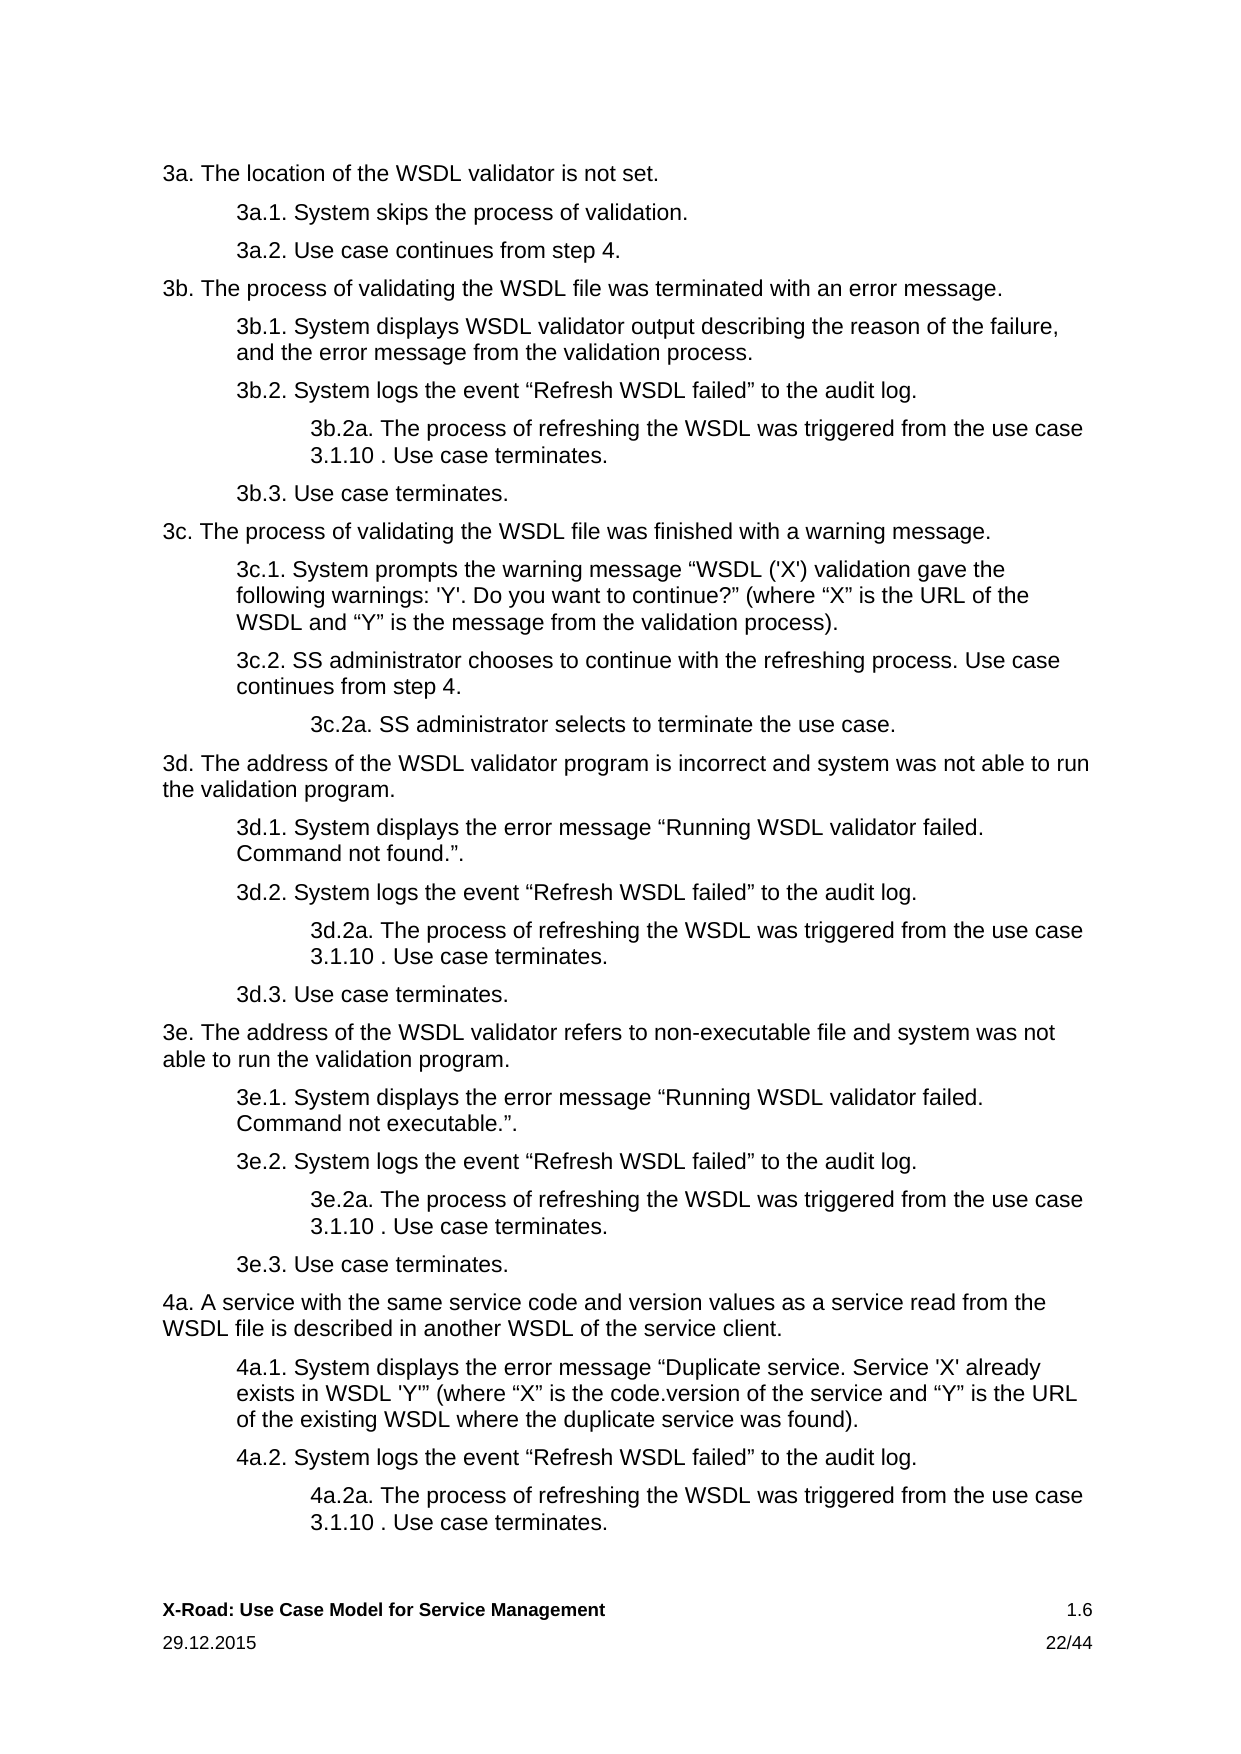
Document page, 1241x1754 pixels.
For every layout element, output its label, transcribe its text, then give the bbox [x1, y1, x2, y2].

text 3b.1. System displays WSDL validator output describing the reason of the failure, and the error message from the validation process. [236, 313, 1093, 366]
text 4a.1. System displays the error message “Duplicate service. Service 'X' already exists in WSDL 'Y'” (where “X” is the code.version of the service and “Y” is the URL of the existing WSDL where the duplicate service was found). [236, 1353, 1093, 1432]
text 3b.3. Use case terminates. [236, 480, 1093, 506]
text 3b. The process of validating the WSDL file was terminated with an error message. [162, 275, 1093, 301]
text 3e.3. Use case terminates. [236, 1251, 1093, 1277]
text 3c.2a. SS administrator selects to terminate the use case. [310, 711, 1093, 738]
text 3d.2a. The process of refreshing the WSDL was triggered from the use case 3.1.10. Use case terminates. [310, 917, 1093, 969]
text 3b.2. System logs the event “Refresh WSDL failed” to the audit log. [236, 377, 1093, 404]
text 3a. The location of the WSDL validator is not set. [162, 160, 1093, 187]
text 4a.2a. The process of refreshing the WSDL was triggered from the use case 3.1.10. Use case terminates. [310, 1482, 1093, 1535]
text 3d. The address of the WSDL validator program is incorrect and system was not able to run the validation program. [162, 749, 1093, 802]
text 3d.1. System displays the error message “Running WSDL validator failed. Command not found.”. [236, 814, 1093, 867]
text 3e.2. System logs the event “Refresh WSDL failed” to the audit log. [236, 1148, 1093, 1174]
text 4a.2. System logs the event “Refresh WSDL failed” to the audit log. [236, 1444, 1093, 1471]
text 3a.1. System skips the process of validation. [236, 198, 1093, 225]
text 3b.2a. The process of refreshing the WSDL was triggered from the use case 3.1.10 . Use case terminates. [310, 415, 1093, 468]
text 4a. A service with the same service code and version values as a service read from the WSDL file is described in another WSDL of the service client. [162, 1289, 1093, 1342]
text 3e. The address of the WSDL validator refers to non-executable file and system was not able to run the validation program. [162, 1019, 1093, 1072]
text 3d.2. System logs the event “Refresh WSDL failed” to the audit log. [236, 878, 1093, 905]
text 3c. The process of validating the WSDL file was finished with a warning message. [162, 518, 1093, 544]
text 3e.1. System displays the error message “Running WSDL validator failed. Command not executable.”. [236, 1084, 1093, 1136]
text 3c.1. System prompts the warning message “WSDL ('X') validation gave the following warnings: 'Y'. Do you want to continue?” (where “X” is the URL of the WSDL and “Y” is the message from the validation process). [236, 556, 1093, 635]
text 3c.2. SS administrator chooses to continue with the refreshing process. Use case continues from step 4. [236, 647, 1093, 700]
text 3e.2a. The process of refreshing the WSDL was triggered from the use case 3.1.10 . Use case terminates. [310, 1186, 1093, 1239]
text 3d.3. Use case terminates. [236, 981, 1093, 1007]
text 3a.2. Use case continues from step 4. [236, 237, 1093, 263]
